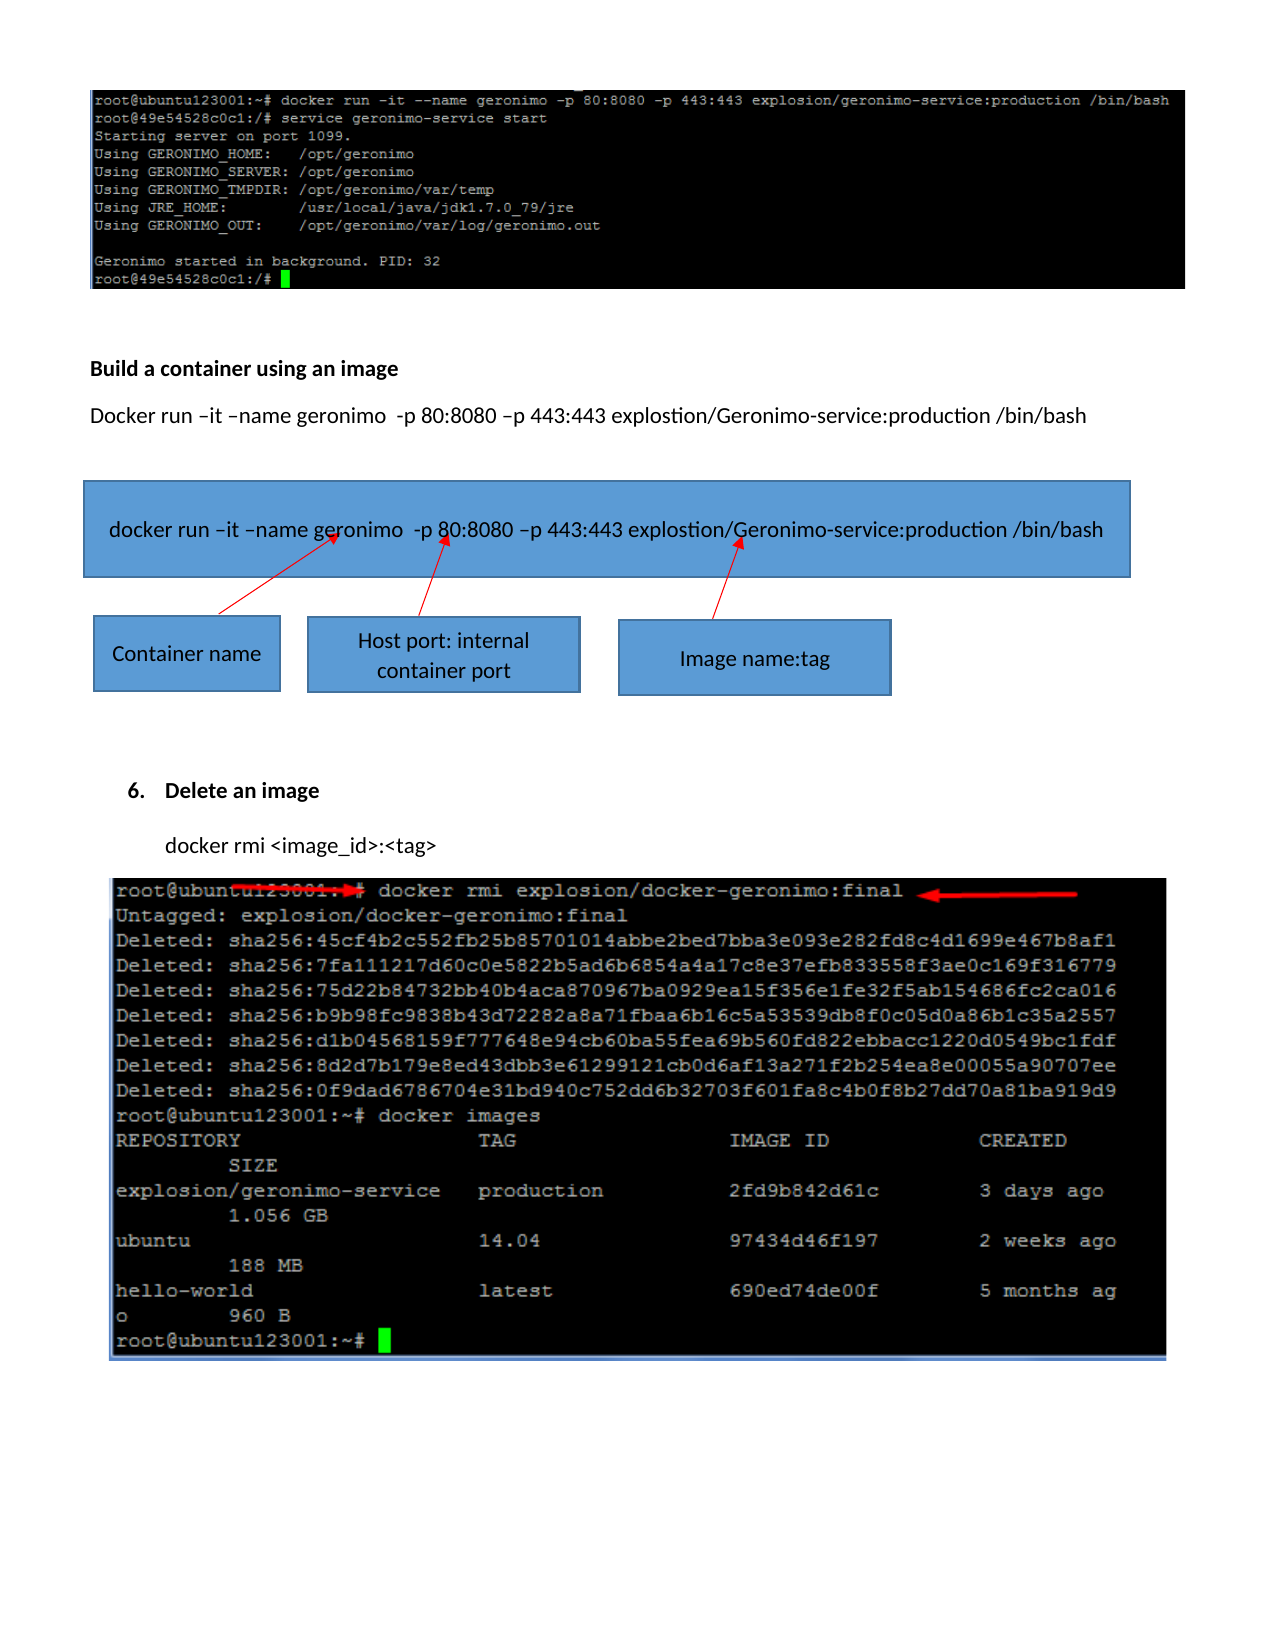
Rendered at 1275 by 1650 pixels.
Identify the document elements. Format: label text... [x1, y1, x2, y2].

text docker rmi <image_id>:<tag> [165, 831, 1185, 859]
list Delete an image [127, 776, 1185, 804]
text Docker run –it –name geronimo -p 80:8080 –p 443:443 explostion/Geronimo-service:production /bin/bash [90, 401, 1185, 429]
picture [108, 878, 1167, 1361]
text Build a container using an image [90, 354, 1185, 382]
picture [90, 90, 1186, 289]
